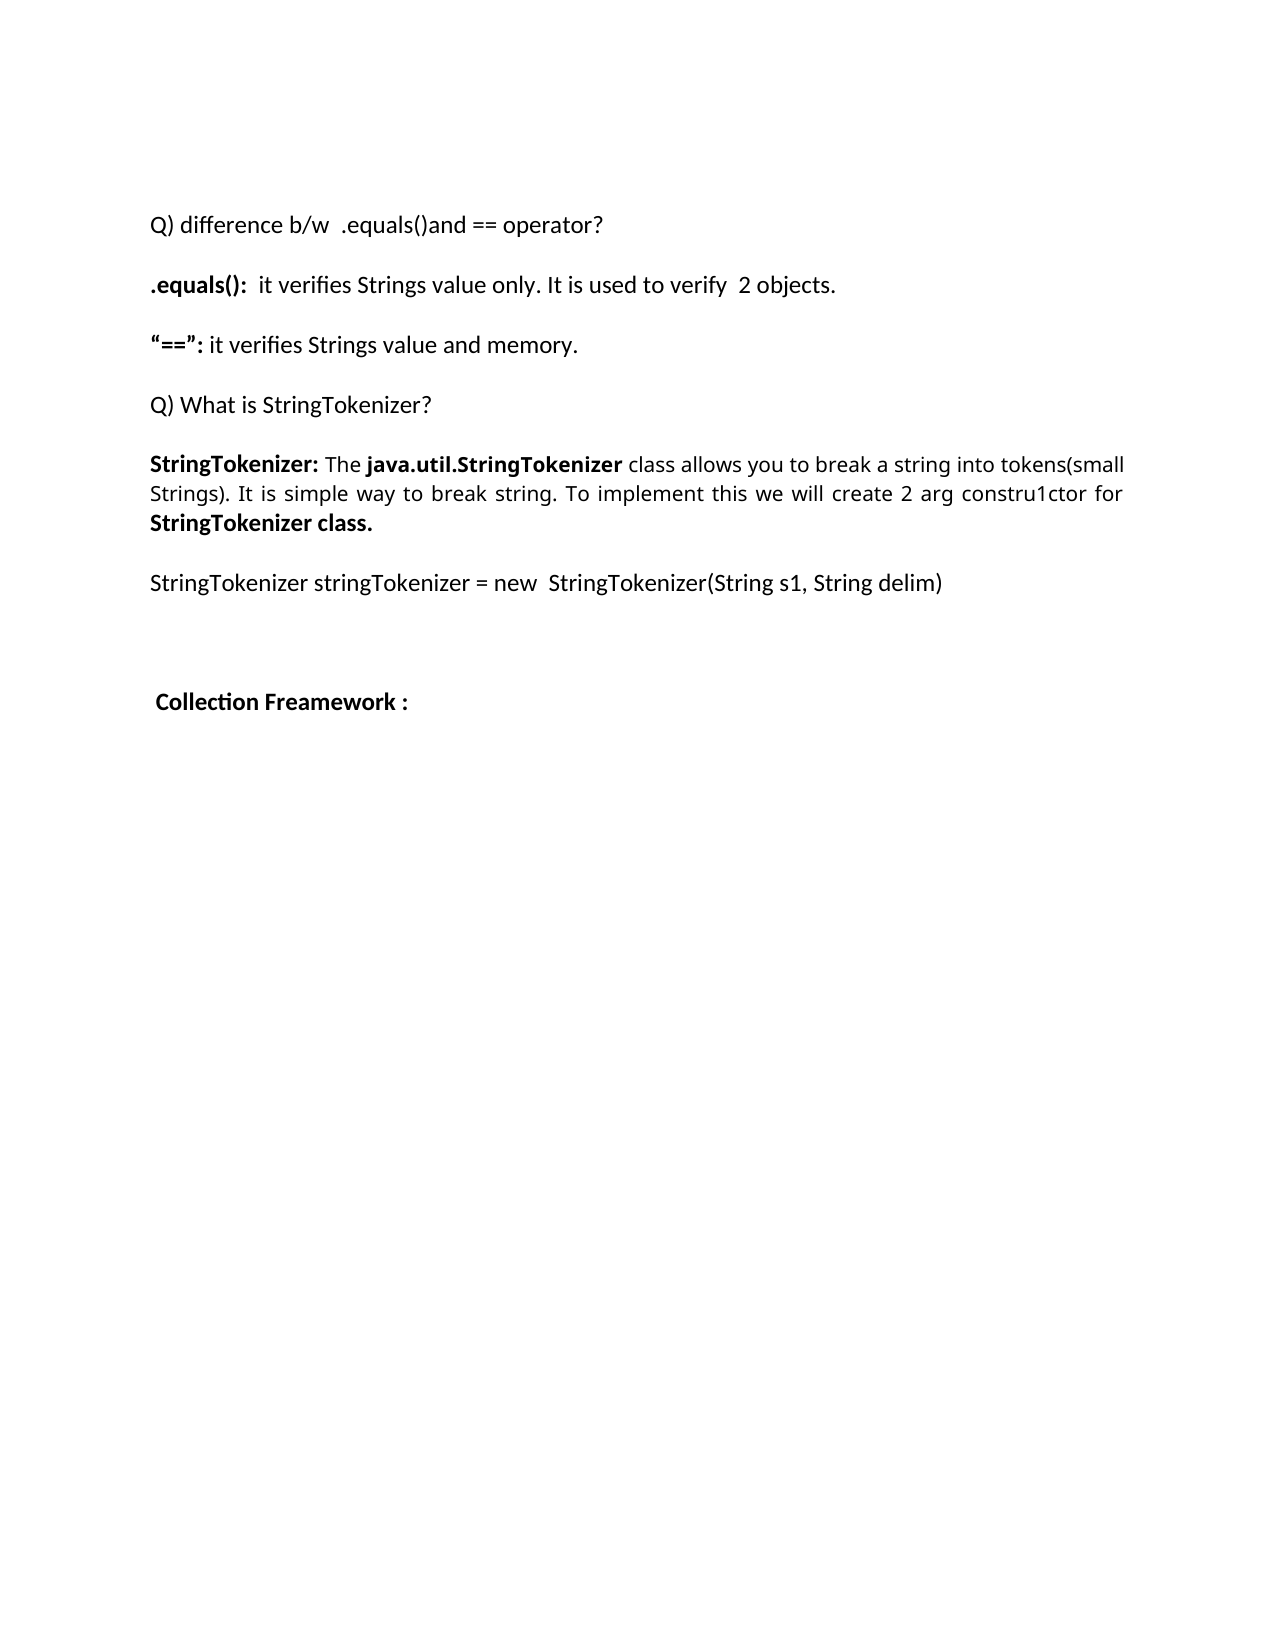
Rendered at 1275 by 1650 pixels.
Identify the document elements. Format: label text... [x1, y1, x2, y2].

text StringTokenizer: The java.util.StringTokenizer class allows you to break a string into tokens(small Strings). It is simple way to break string. To implement this we will create 2 arg constru1ctor for StringTokenizer class. [150, 507, 1125, 538]
text Q) difference b/w .equals()and == operator? [150, 210, 1125, 240]
text StringTokenizer stringTokenizer = new StringTokenizer(String s1, String delim) [150, 567, 1125, 598]
text .equals(): it verifies Strings value only. It is used to verify 2 objects. [150, 269, 1125, 300]
text Collection Freamework : [150, 686, 1125, 717]
text “==”: it verifies Strings value and memory. [150, 329, 1125, 359]
text StringTokenizer: The java.util.StringTokenizer class allows you to break a string into tokens(small Strings). It is simple way to break string. To implement this we will create 2 arg constru1ctor for StringTokenizer class. [150, 448, 1125, 479]
text Q) What is StringTokenizer? [150, 389, 1125, 419]
